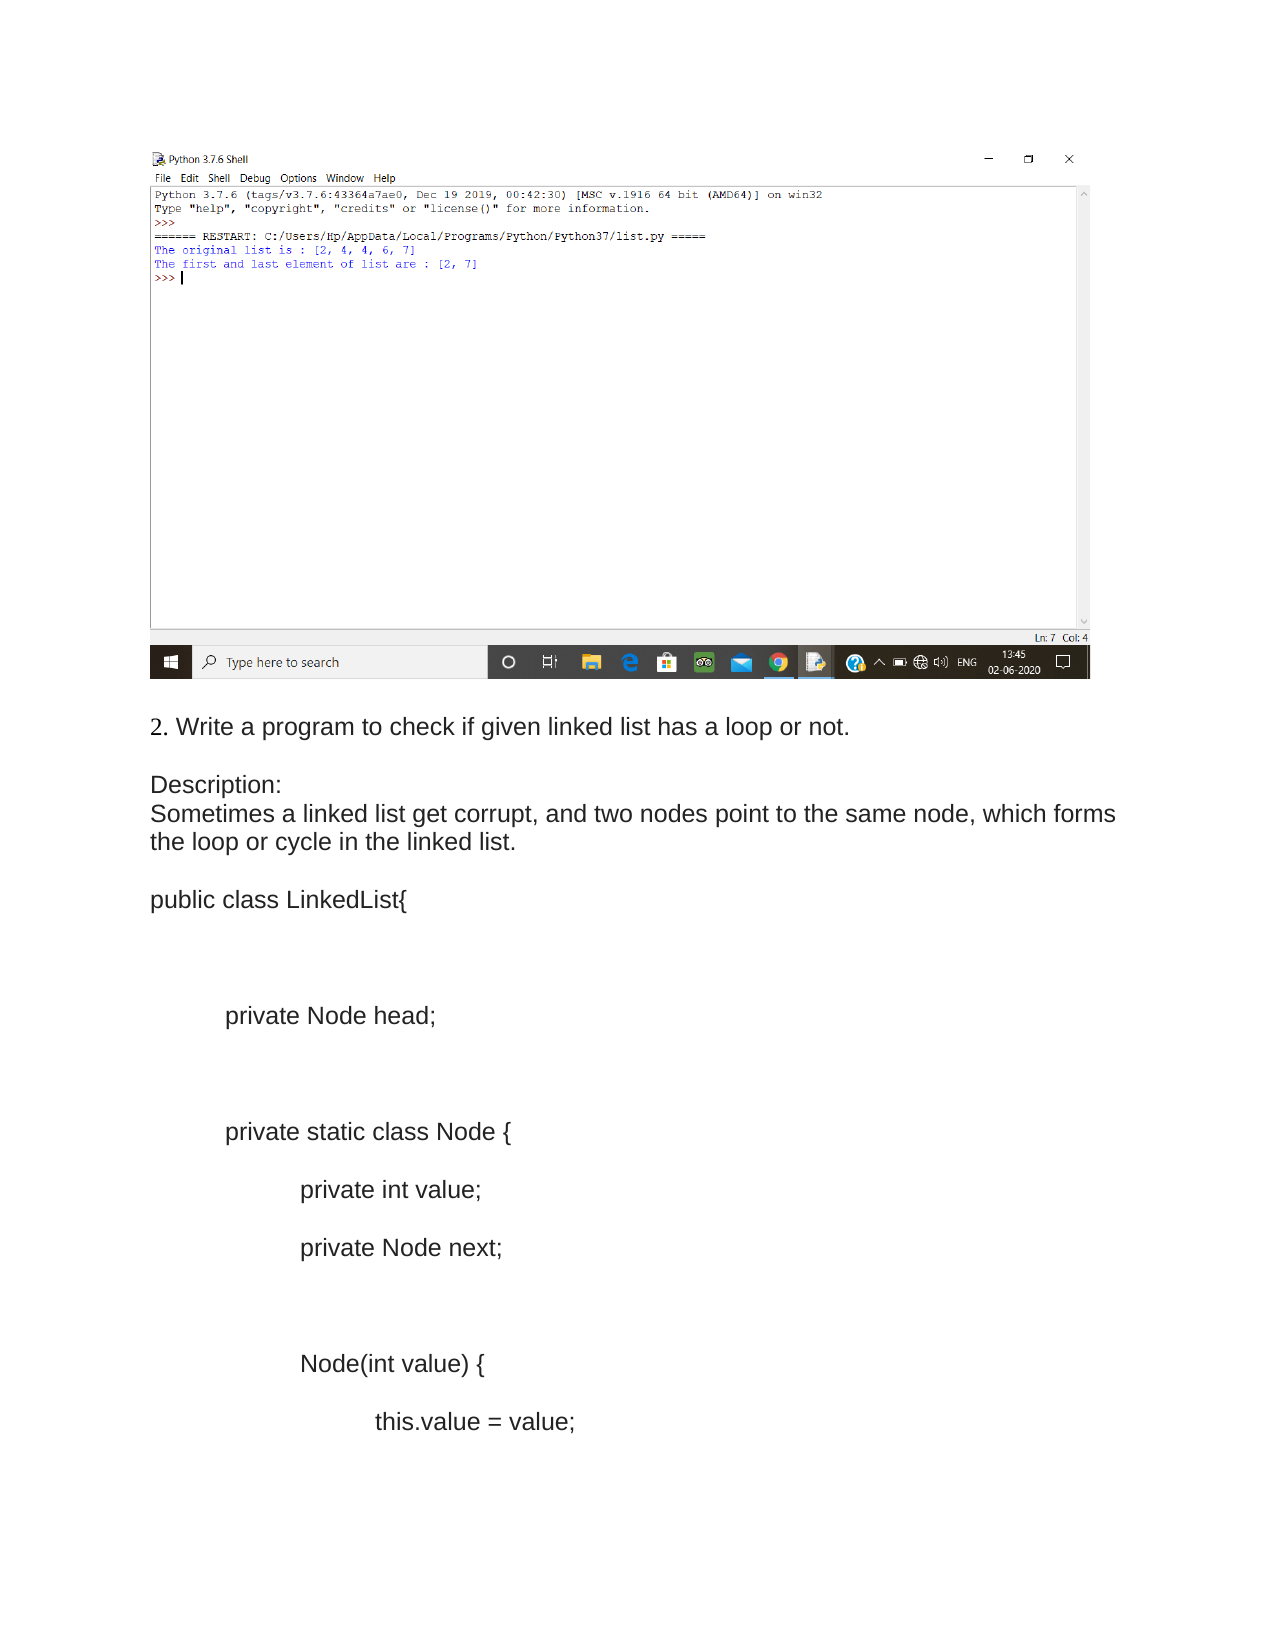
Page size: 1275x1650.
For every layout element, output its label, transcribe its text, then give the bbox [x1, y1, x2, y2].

picture [150, 150, 1091, 679]
text private int value; [150, 1175, 1125, 1203]
text private Node head; [150, 1001, 1125, 1030]
text private Node next; [150, 1233, 1125, 1261]
text Description: Sometimes a linked list get corrupt, and two nodes point to the same node, which forms the loop or cycle in the linked list. [150, 770, 1125, 856]
text Node(int value) { [150, 1348, 1125, 1377]
text public class LinkedList{ [150, 885, 1125, 914]
text 2. Write a program to check if given linked list has a loop or not. [150, 712, 1125, 741]
text this.value = value; [150, 1406, 1125, 1435]
text private static class Node { [150, 1117, 1125, 1146]
